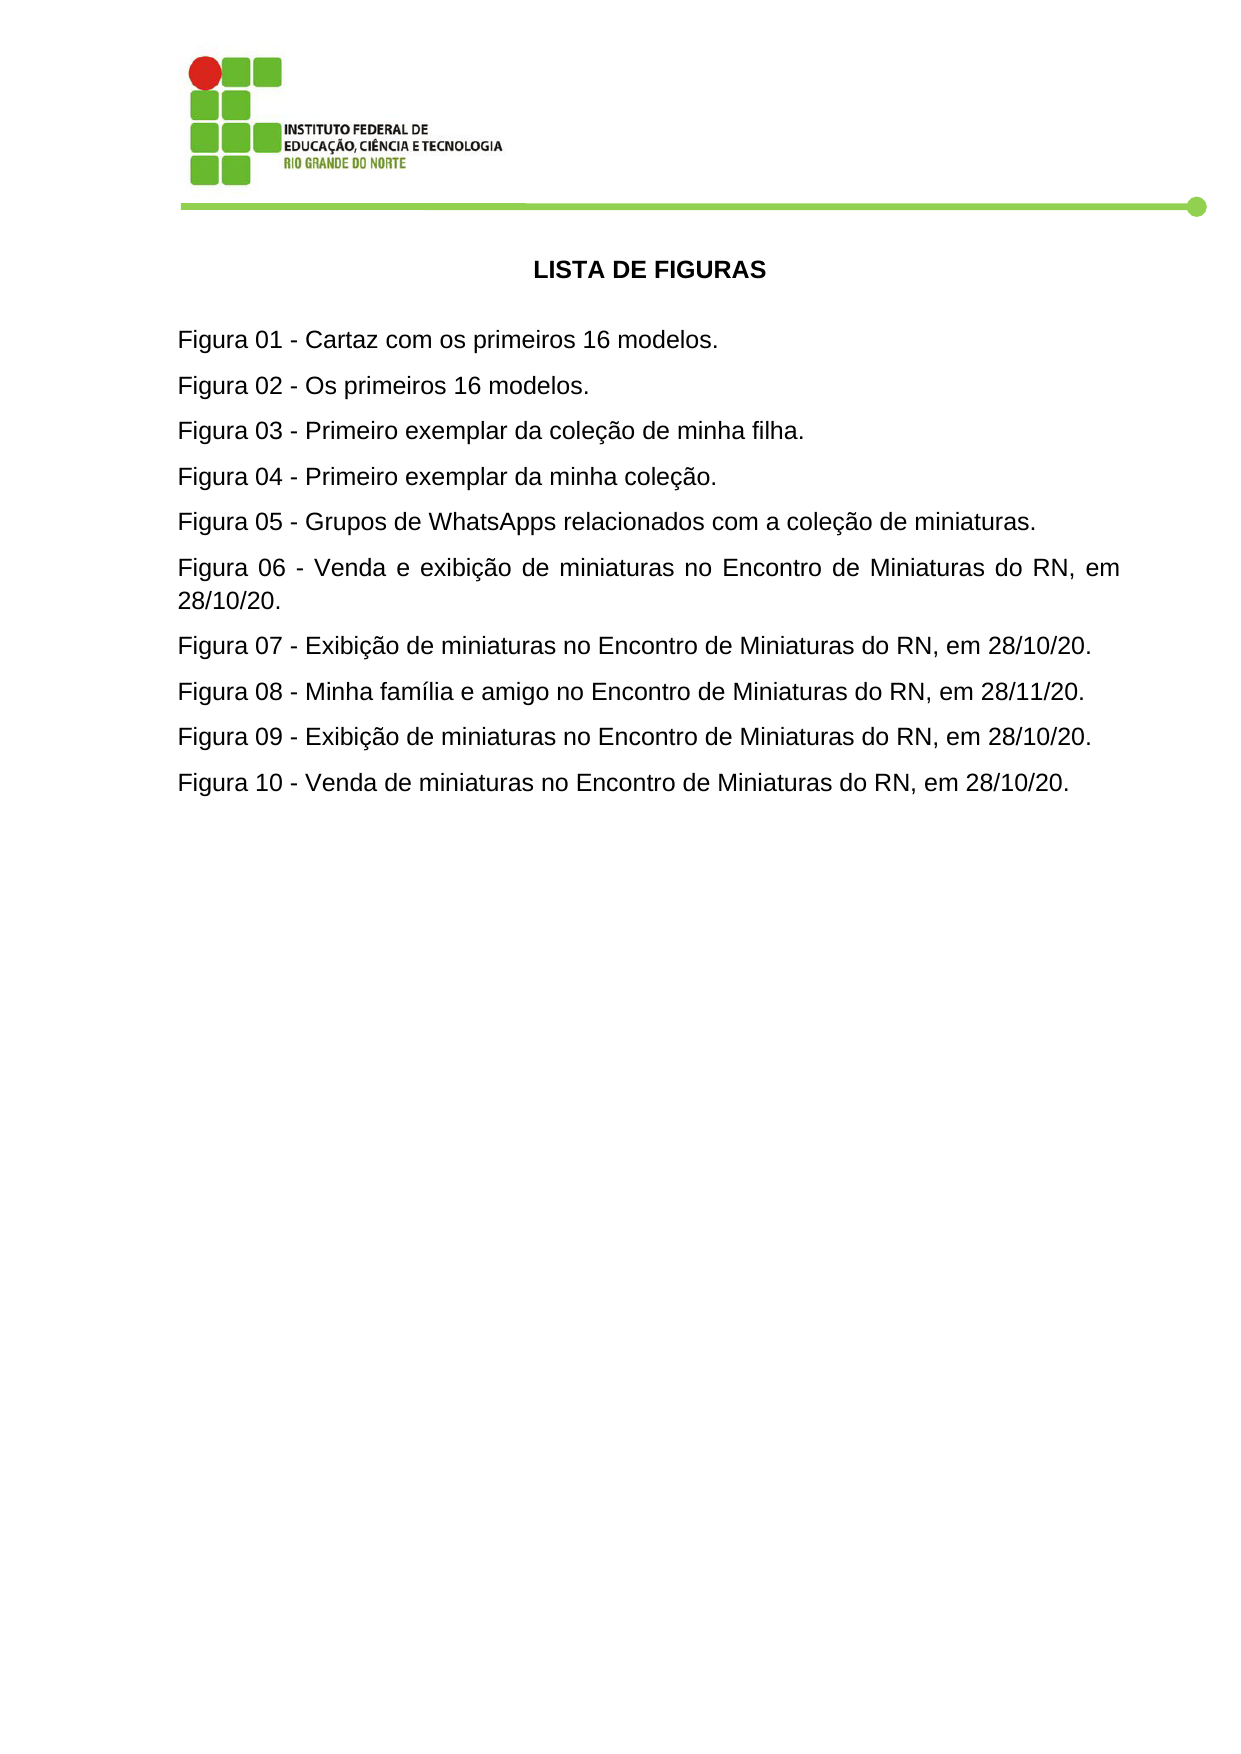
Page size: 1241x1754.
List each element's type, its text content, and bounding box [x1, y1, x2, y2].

text Figura 08 - Minha família e amigo no Encontro de Miniaturas do RN, em 28/11/20. [177, 677, 1122, 706]
text Figura 02 - Os primeiros 16 modelos. [177, 371, 1122, 399]
picture [177, 44, 513, 198]
text Figura 05 - Grupos de WhatsApps relacionados com a coleção de miniaturas. [177, 507, 1122, 536]
text Figura 01 - Cartaz com os primeiros 16 modelos. [177, 325, 1122, 354]
text Figura 10 - Venda de miniaturas no Encontro de Miniaturas do RN, em 28/10/20. [177, 768, 1122, 797]
text Figura 03 - Primeiro exemplar da coleção de minha filha. [177, 416, 1122, 445]
text LISTA DE FIGURAS [177, 255, 1122, 284]
text Figura 04 - Primeiro exemplar da minha coleção. [177, 462, 1122, 491]
text Figura 06 - Venda e exibição de miniaturas no Encontro de Miniaturas do RN, em 28/10/20. [177, 553, 1122, 614]
text Figura 07 - Exibição de miniaturas no Encontro de Miniaturas do RN, em 28/10/20. [177, 631, 1122, 660]
text Figura 09 - Exibição de miniaturas no Encontro de Miniaturas do RN, em 28/10/20. [177, 722, 1122, 751]
